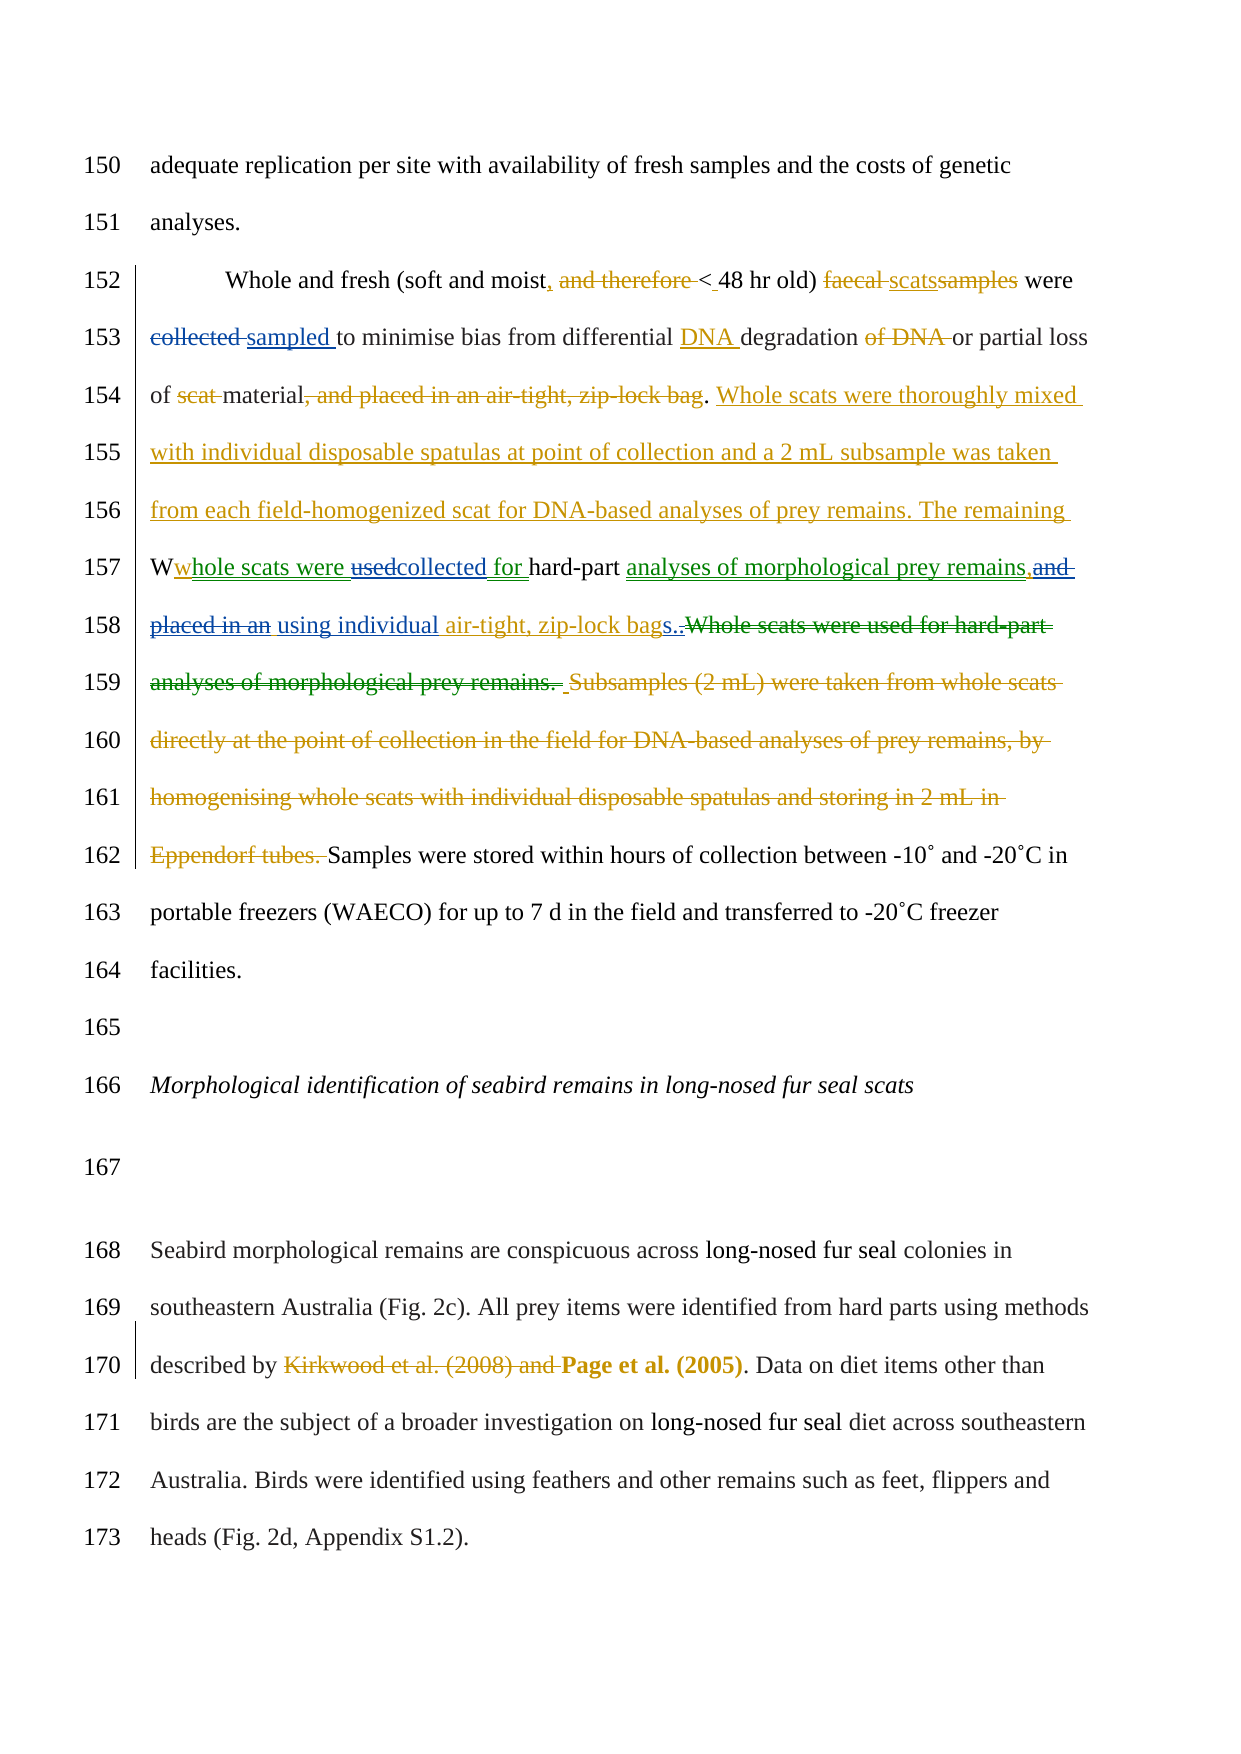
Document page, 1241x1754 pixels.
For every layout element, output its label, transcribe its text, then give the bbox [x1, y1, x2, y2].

text Seabird morphological remains are conspicuous across long-nosed fur seal colonies in southeastern Australia (Fig. 2c). All prey items were identified from hard parts using methods described by Page et al. (2005). Data on diet items other than birds are the subject of a broader investigation on long-nosed fur seal diet across southeastern Australia. Birds were identified using feathers and other remains such as feet, flippers and heads (Fig. 2d, Appendix S1.2). [150, 1235, 1090, 1551]
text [150, 150, 1090, 236]
subtitle Morphological identification of seabird remains in long-nosed fur seal scats [150, 1070, 1090, 1099]
text Whole and fresh (soft and moist <48 hr old) were to minimise bias from differential degradation or partial loss of material. Samples were stored within hours of collection between -10˚ and -20˚C in portable freezers (WAECO) for up to 7 d in the field and transferred to -20˚C freezer facilities. [150, 265, 1090, 984]
